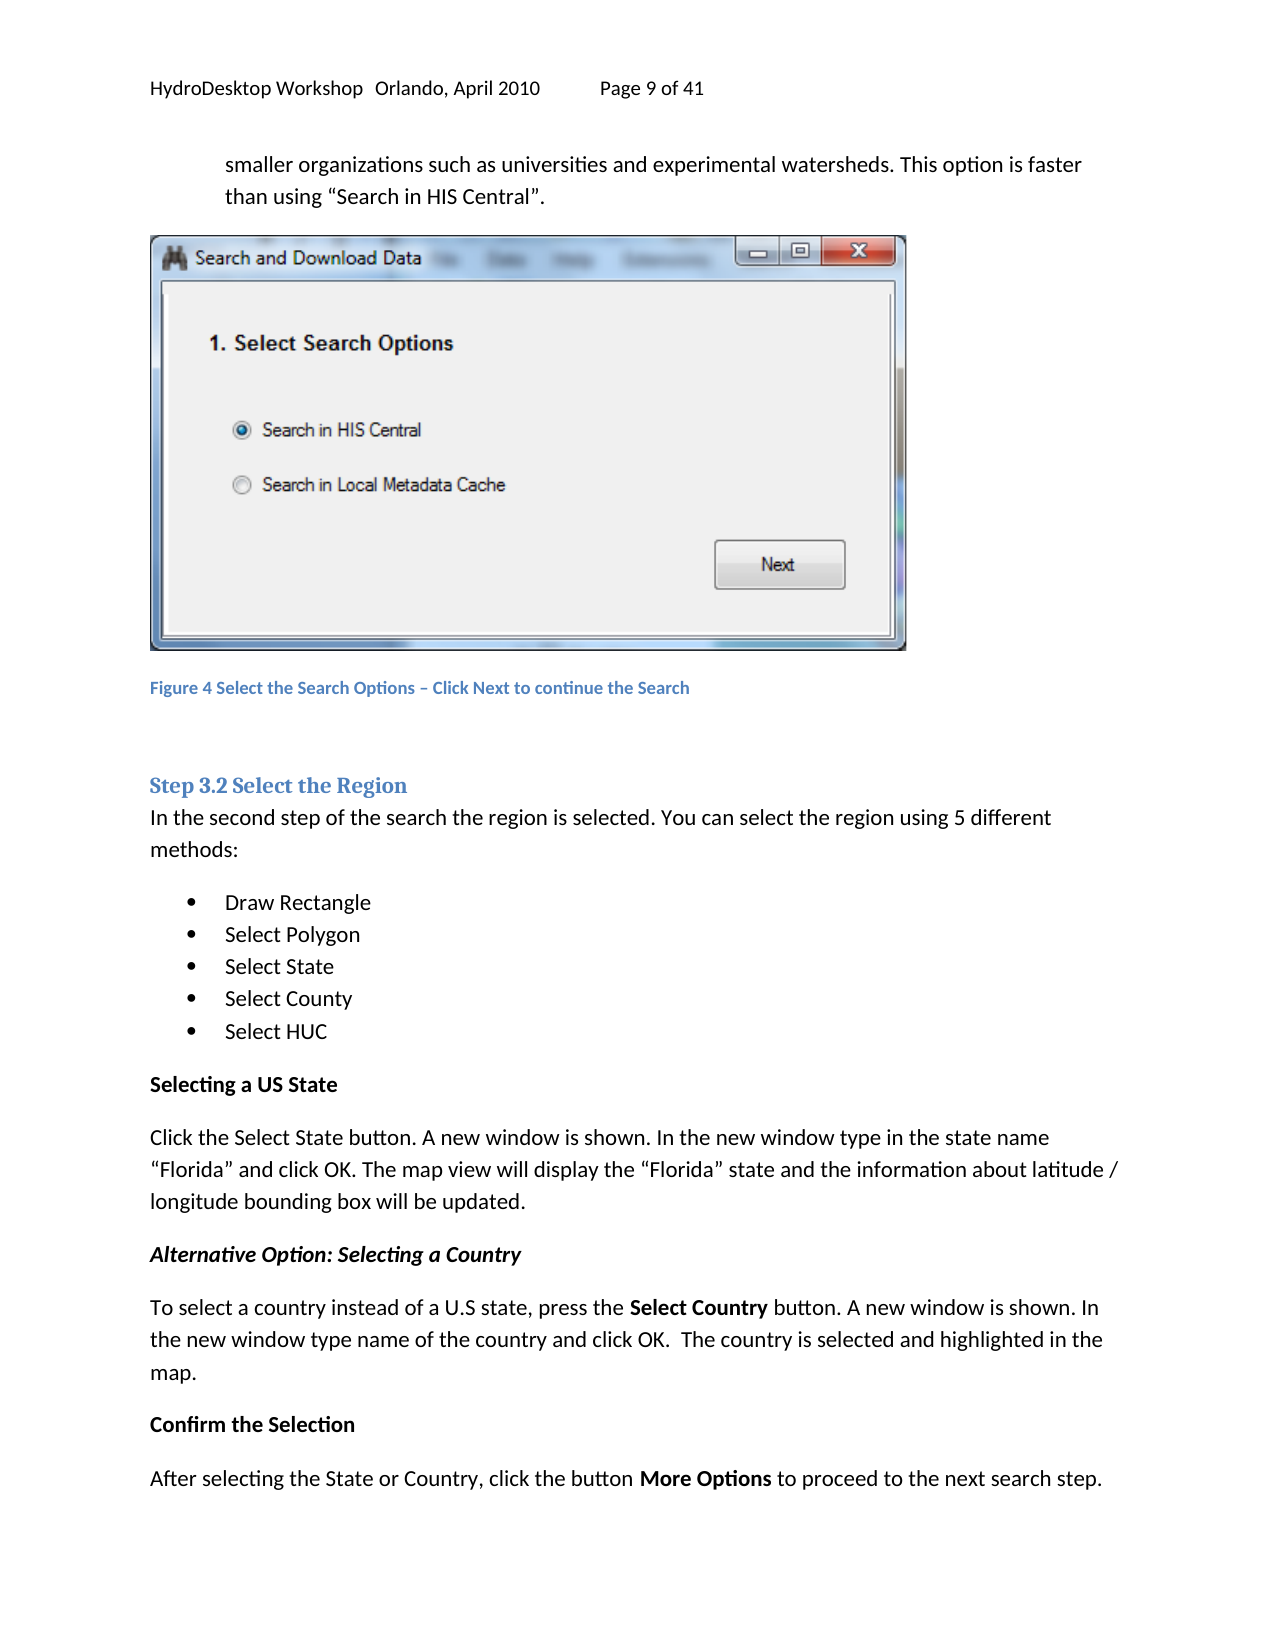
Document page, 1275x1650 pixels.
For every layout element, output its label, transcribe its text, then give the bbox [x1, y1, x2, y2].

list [225, 150, 1125, 210]
list Select HUC [187, 1017, 1125, 1045]
text Alternative Option: Selecting a Country [150, 1240, 1125, 1268]
text Confirm the Selection [150, 1411, 1125, 1439]
list Select Polygon [187, 920, 1125, 948]
text In the second step of the search the region is selected. You can select the region using 5 different methods: [150, 803, 1125, 863]
text Click the Select State button. A new window is shown. In the new window type in the state name “Florida” and click OK. The map view will display the “Florida” state and the information about latitude / longitude bounding box will be updated. [150, 1123, 1125, 1215]
list Select County [187, 984, 1125, 1013]
text Selecting a US State [150, 1070, 1125, 1098]
text To select a country instead of a U.S state, press the Select Country button. A new window is shown. In the new window type name of the country and click OK. The country is selected and highlighted in the map. [150, 1293, 1125, 1386]
subtitle Step 3.2 Select the Region [150, 773, 1125, 799]
list Draw Rectangle [187, 888, 1125, 916]
list Select State [187, 952, 1125, 980]
text After selecting the State or Country, click the button More Options to proceed to the next search step. [150, 1464, 1125, 1492]
text Figure 4 Select the Search Options – Click Next to continue the Search [150, 676, 1125, 699]
picture [150, 235, 907, 651]
